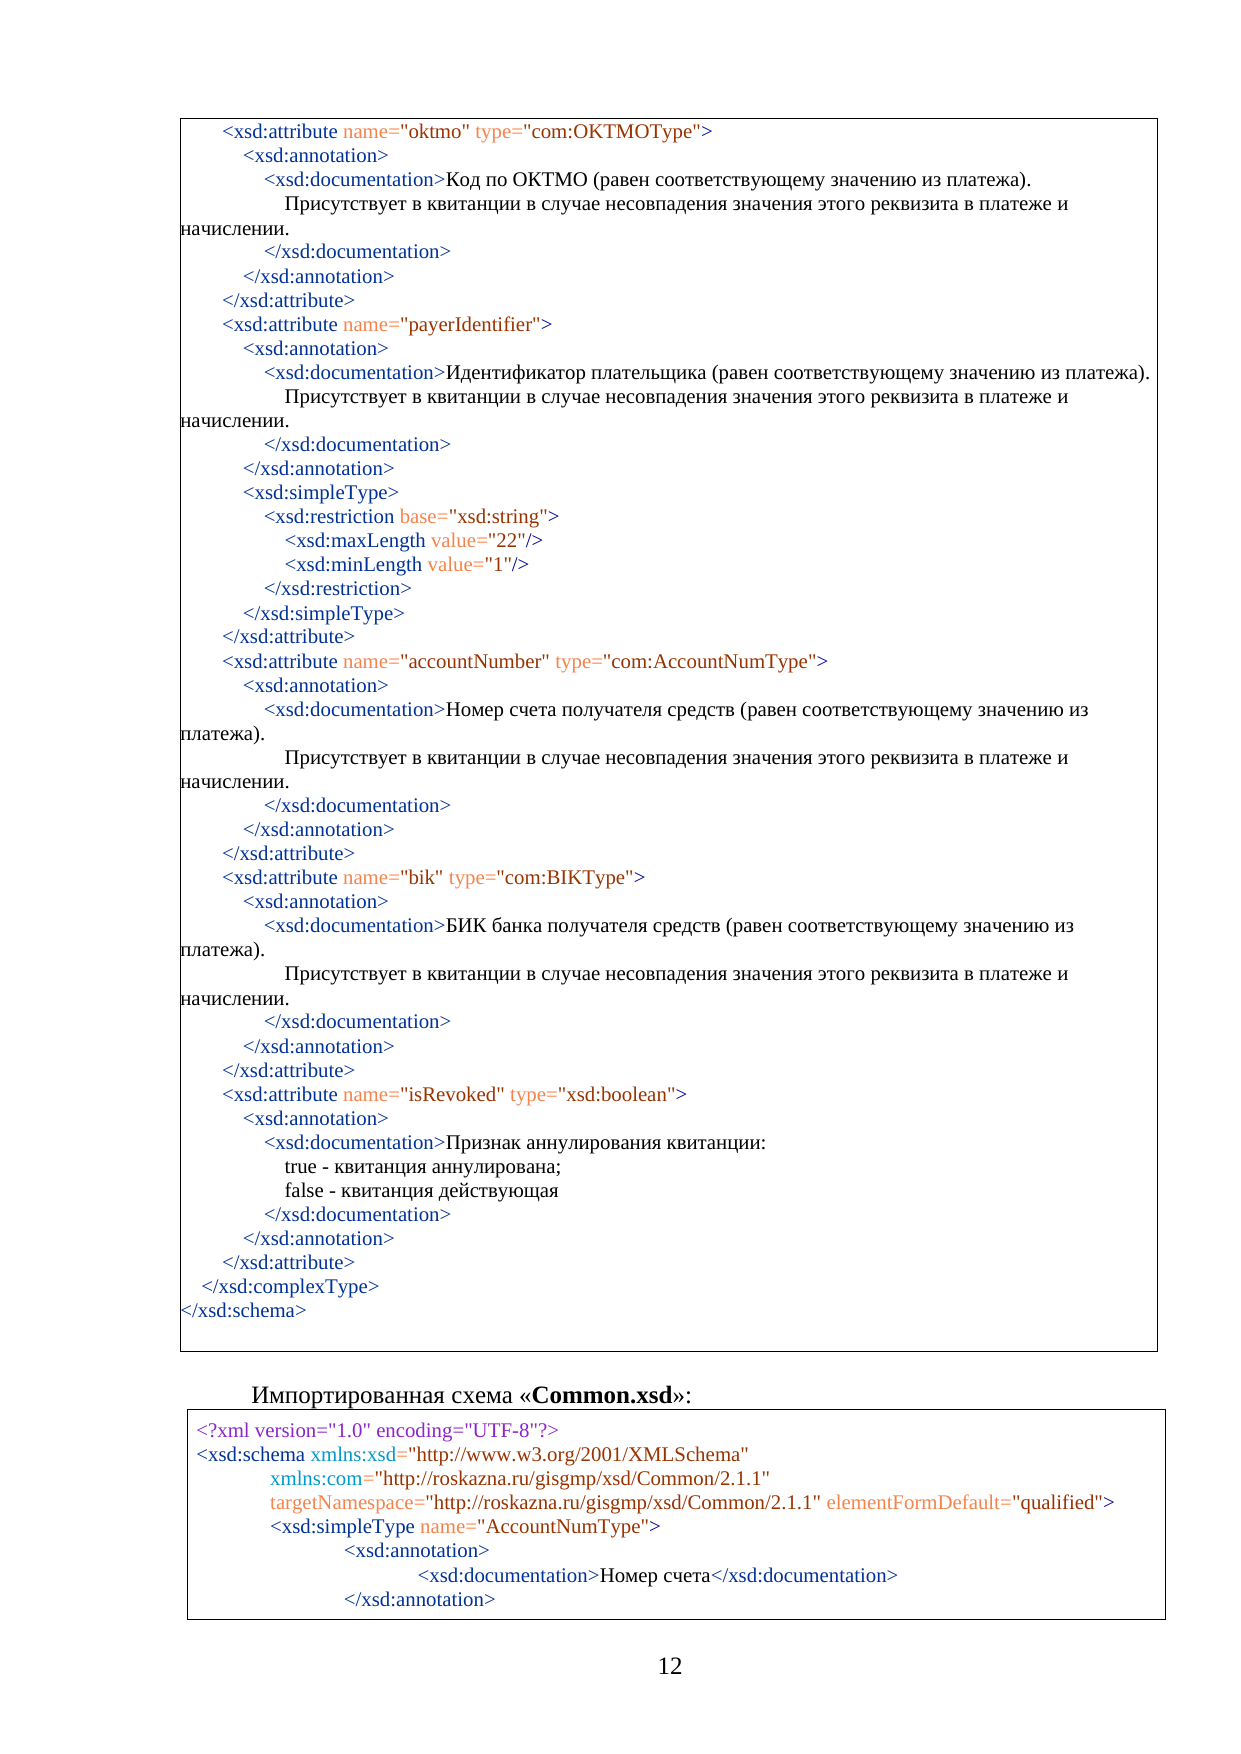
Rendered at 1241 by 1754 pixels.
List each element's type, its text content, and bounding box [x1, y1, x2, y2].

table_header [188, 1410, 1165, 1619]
text Импортированная схема «Common.xsd»: [177, 1380, 1162, 1409]
picture [276, 1475, 287, 1483]
